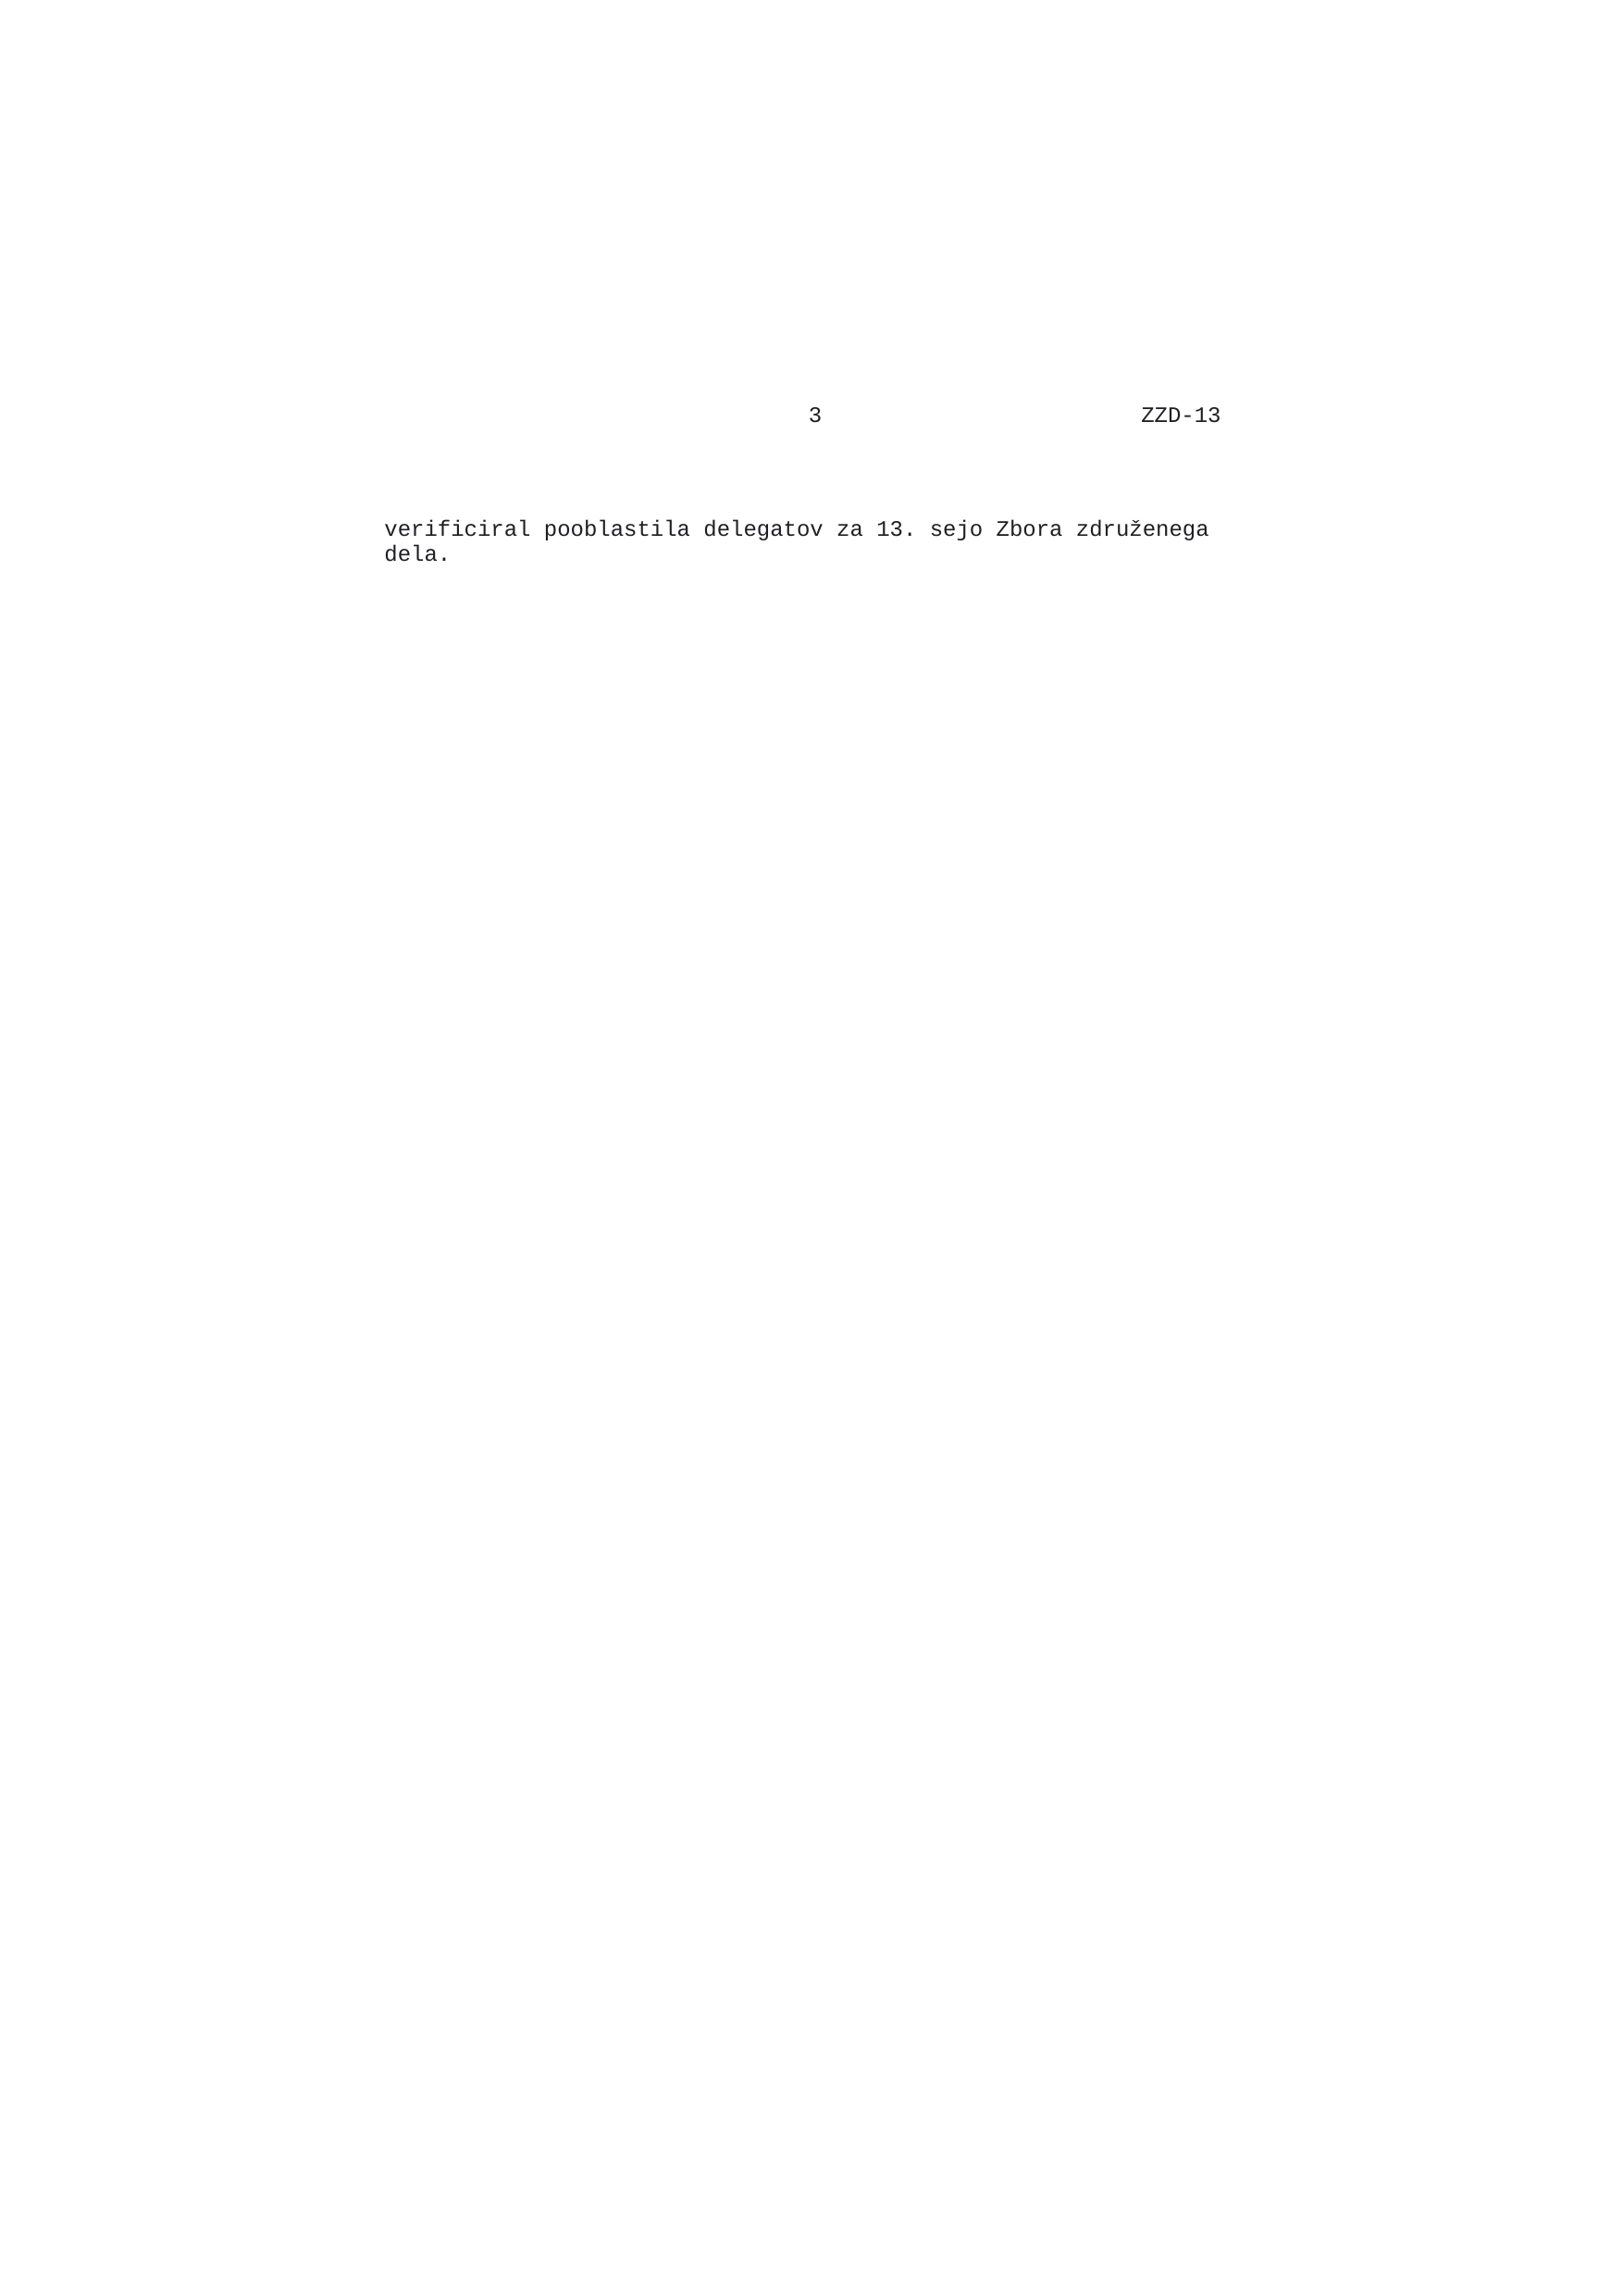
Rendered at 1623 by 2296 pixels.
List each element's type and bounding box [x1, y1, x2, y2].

text [384, 517, 1267, 568]
